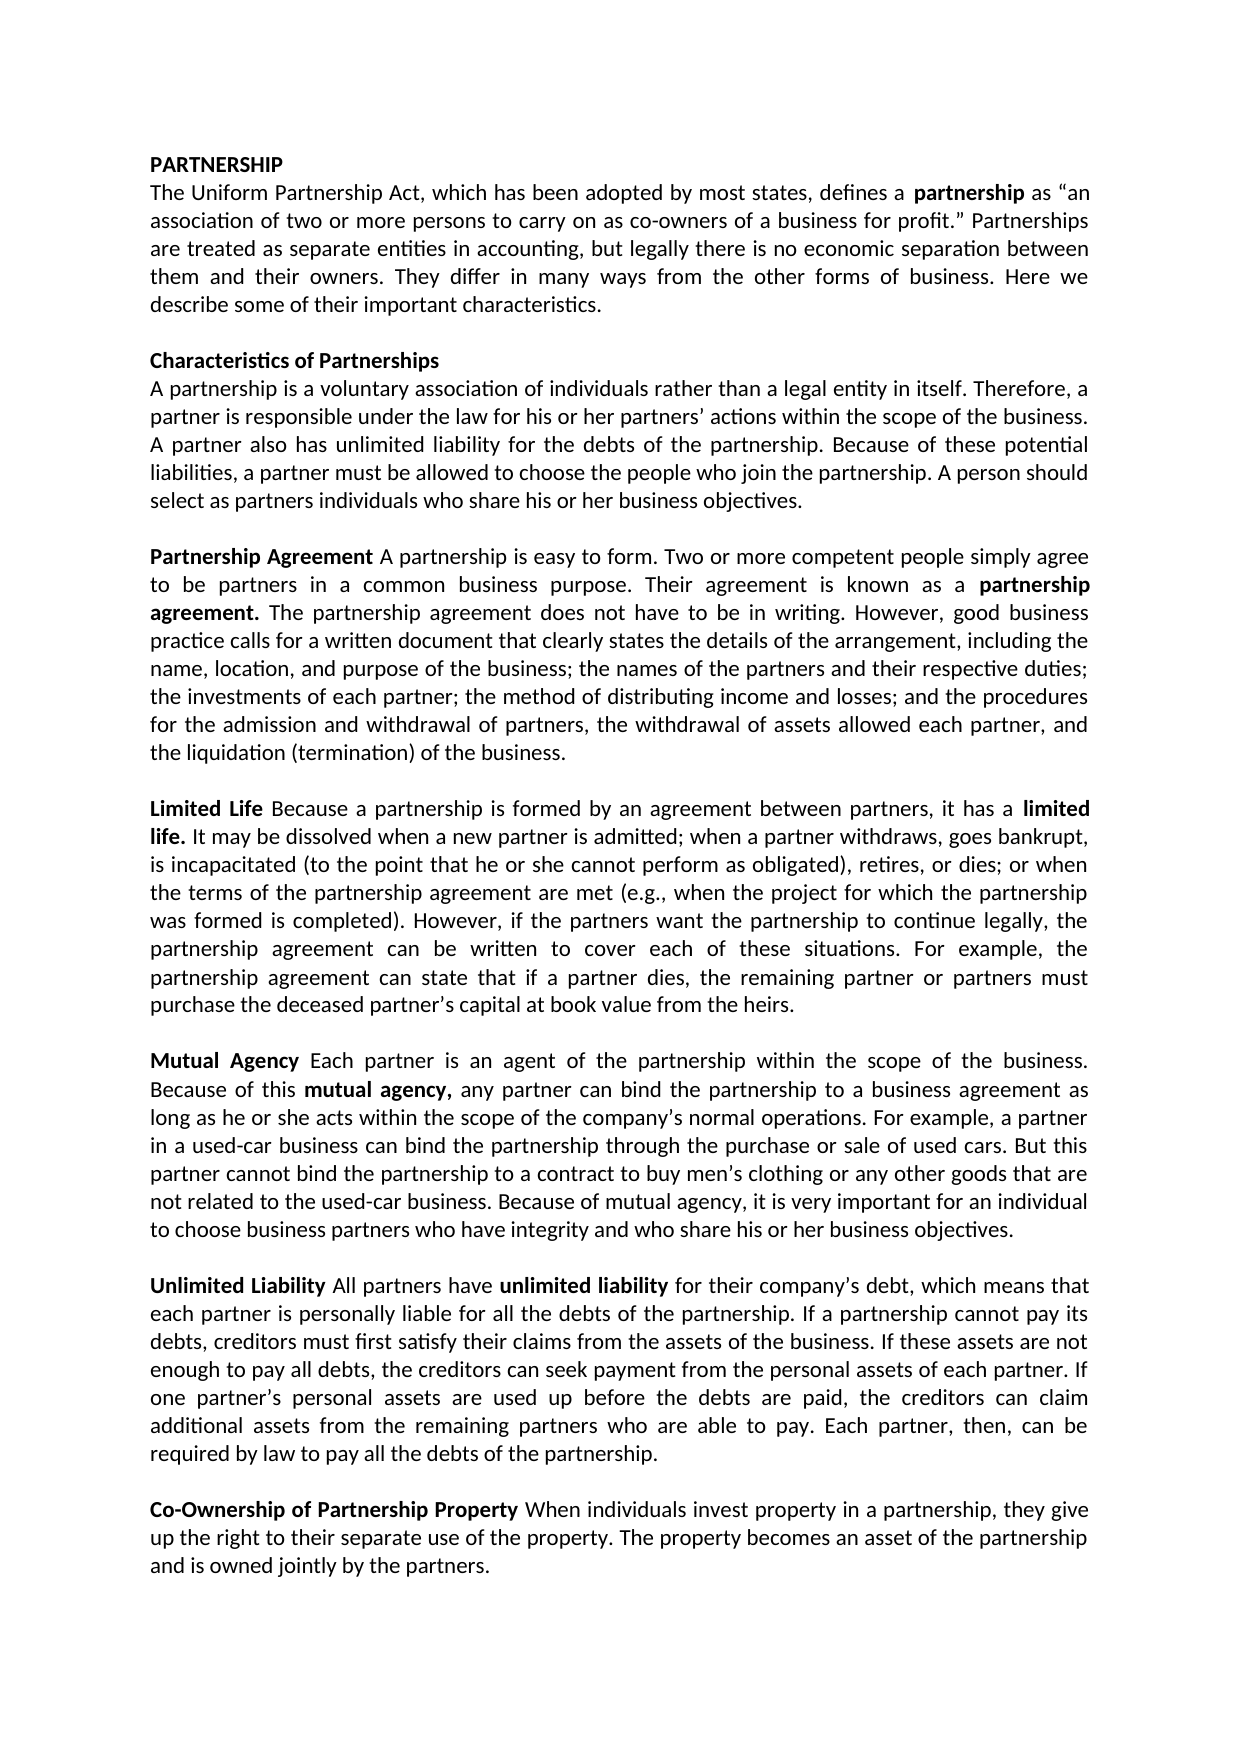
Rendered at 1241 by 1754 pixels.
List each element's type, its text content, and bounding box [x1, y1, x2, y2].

text Limited Life Because a partnership is formed by an agreement between partners, it has a limited life. It may be dissolved when a new partner is admitted; when a partner withdraws, goes bankrupt, is incapacitated (to the point that he or she cannot perform as obligated), retires, or dies; or when the terms of the partnership agreement are met (e.g., when the project for which the partnership was formed is completed). However, if the partners want the partnership to continue legally, the partnership agreement can be written to cover each of these situations. For example, the partnership agreement can state that if a partner dies, the remaining partner or partners must purchase the deceased partner’s capital at book value from the heirs. [150, 794, 1090, 1019]
text The Uniform Partnership Act, which has been adopted by most states, defines a partnership as “an association of two or more persons to carry on as co-owners of a business for profit.” Partnerships are treated as separate entities in accounting, but legally there is no economic separation between them and their owners. They differ in many ways from the other forms of business. Here we describe some of their important characteristics. [150, 178, 1090, 318]
text Unlimited Liability All partners have unlimited liability for their company’s debt, which means that each partner is personally liable for all the debts of the partnership. If a partnership cannot pay its debts, creditors must first satisfy their claims from the assets of the business. If these assets are not enough to pay all debts, the creditors can seek payment from the personal assets of each partner. If one partner’s personal assets are used up before the debts are paid, the creditors can claim additional assets from the remaining partners who are able to pay. Each partner, then, can be required by law to pay all the debts of the partnership. [150, 1271, 1090, 1467]
text Co-Ownership of Partnership Property When individuals invest property in a partnership, they give up the right to their separate use of the property. The property becomes an asset of the partnership and is owned jointly by the partners. [150, 1495, 1090, 1579]
text Characteristics of Partnerships [150, 346, 1090, 374]
text PARTNERSHIP [150, 150, 1090, 178]
text A partnership is a voluntary association of individuals rather than a legal entity in itself. Therefore, a partner is responsible under the law for his or her partners’ actions within the scope of the business. A partner also has unlimited liability for the debts of the partnership. Because of these potential liabilities, a partner must be allowed to choose the people who join the partnership. A person should select as partners individuals who share his or her business objectives. [150, 374, 1090, 514]
text Mutual Agency Each partner is an agent of the partnership within the scope of the business. Because of this mutual agency, any partner can bind the partnership to a business agreement as long as he or she acts within the scope of the company’s normal operations. For example, a partner in a used-car business can bind the partnership through the purchase or sale of used cars. But this partner cannot bind the partnership to a contract to buy men’s clothing or any other goods that are not related to the used-car business. Because of mutual agency, it is very important for an individual to choose business partners who have integrity and who share his or her business objectives. [150, 1047, 1090, 1243]
text Partnership Agreement A partnership is easy to form. Two or more competent people simply agree to be partners in a common business purpose. Their agreement is known as a partnership agreement. The partnership agreement does not have to be in writing. However, good business practice calls for a written document that clearly states the details of the arrangement, including the name, location, and purpose of the business; the names of the partners and their respective duties; the investments of each partner; the method of distributing income and losses; and the procedures for the admission and withdrawal of partners, the withdrawal of assets allowed each partner, and the liquidation (termination) of the business. [150, 542, 1090, 766]
